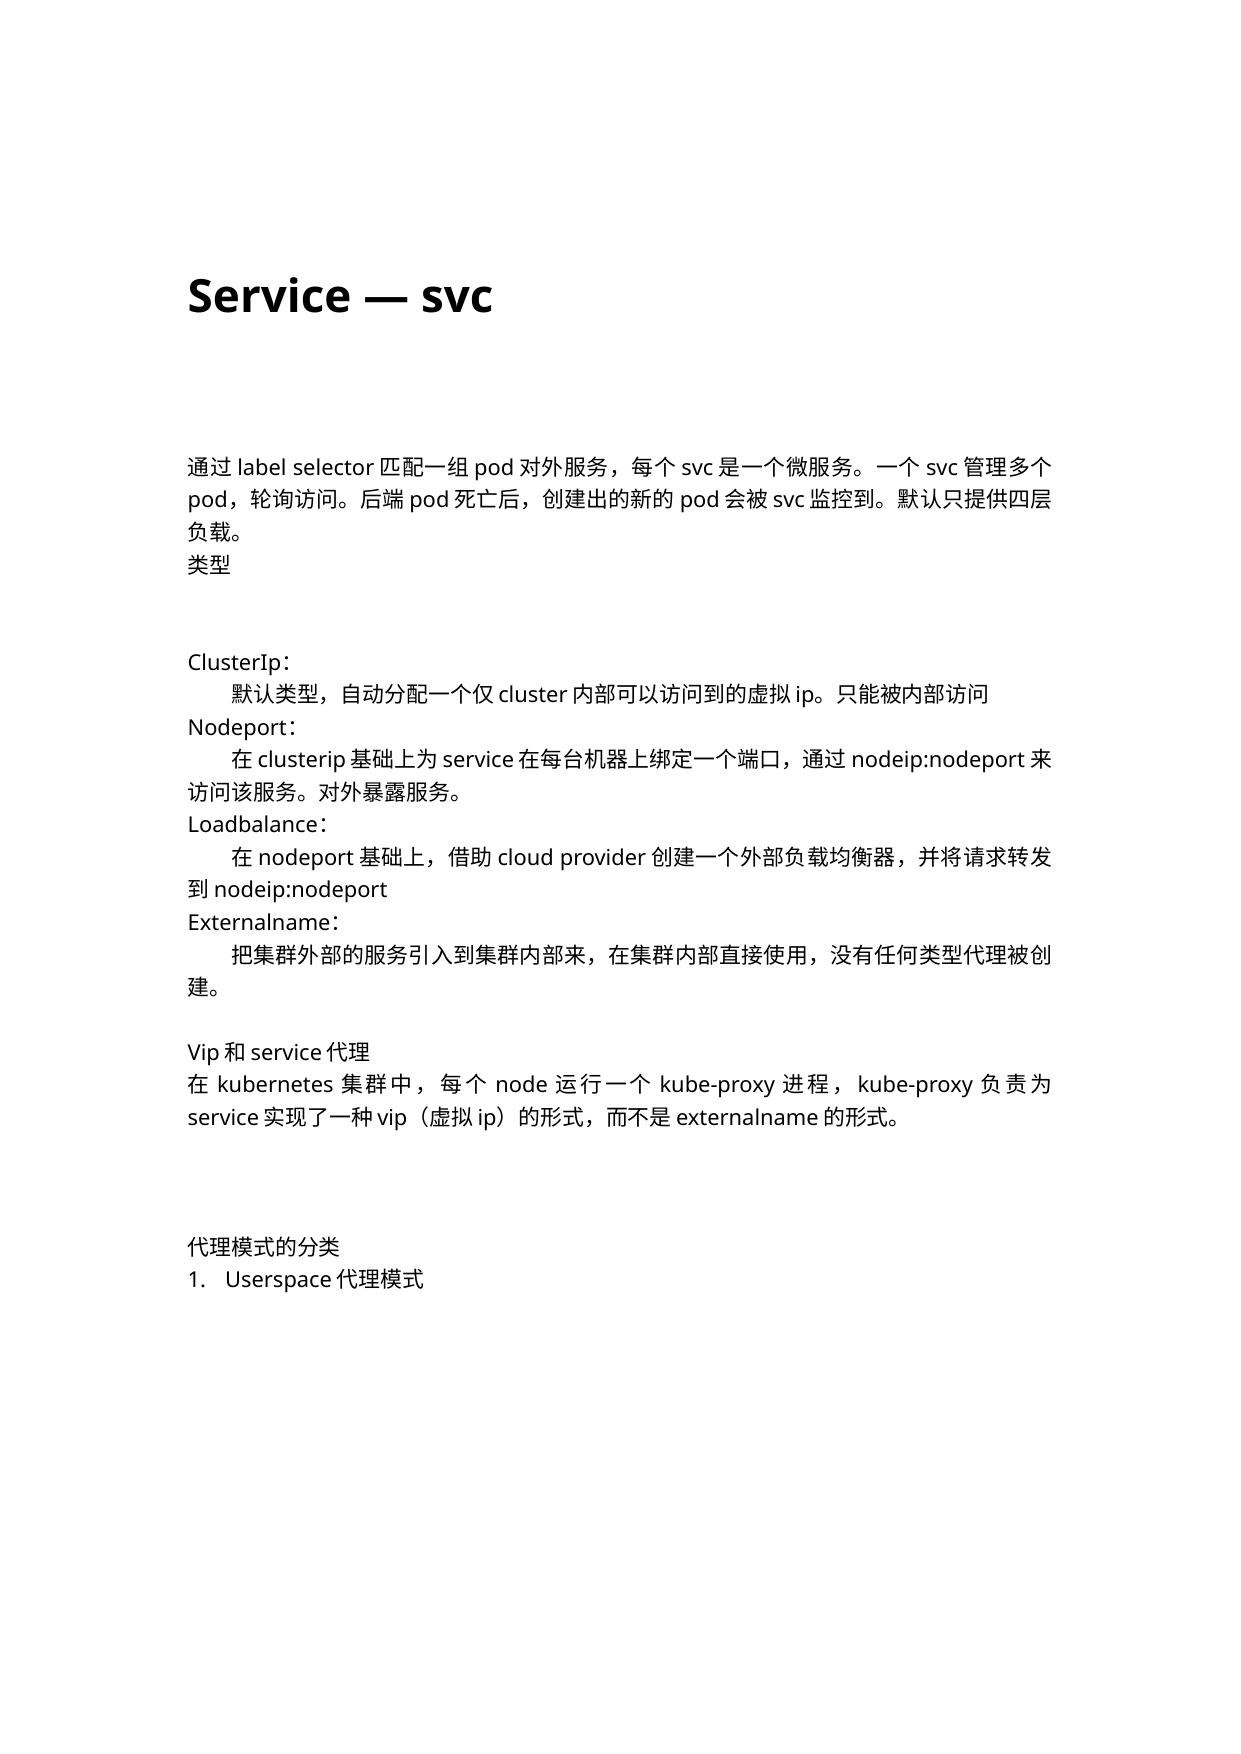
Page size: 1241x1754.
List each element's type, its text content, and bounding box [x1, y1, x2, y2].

text 在nodeport基础上，借助cloud provider创建一个外部负载均衡器，并将请求转发到nodeip:nodeport [187, 840, 1053, 905]
subtitle Service — svc [187, 262, 1053, 327]
text Loadbalance： [187, 807, 1053, 840]
text Vip和service代理 [187, 1035, 1053, 1067]
text Nodeport： [187, 710, 1053, 742]
text 类型 [187, 547, 1053, 580]
list Userspace代理模式 [187, 1262, 1053, 1295]
text 在clusterip基础上为service在每台机器上绑定一个端口，通过nodeip:nodeport 来访问该服务。对外暴露服务。 [187, 742, 1053, 807]
text ClusterIp： [187, 645, 1053, 677]
text 在kubernetes集群中，每个node运行一个kube-proxy进程，kube-proxy负责为service实现了一种vip（虚拟ip）的形式，而不是externalname的形式。 [187, 1067, 1053, 1132]
text Externalname： [187, 905, 1053, 937]
text 通过label selector匹配一组pod对外服务，每个svc是一个微服务。一个svc管理多个pod，轮询访问。后端pod死亡后，创建出的新的pod会被svc监控到。默认只提供四层负载。 [187, 450, 1053, 547]
text 默认类型，自动分配一个仅cluster内部可以访问到的虚拟ip。只能被内部访问 [187, 677, 1053, 710]
text 代理模式的分类 [187, 1230, 1053, 1262]
text 把集群外部的服务引入到集群内部来，在集群内部直接使用，没有任何类型代理被创建。 [187, 937, 1053, 1002]
